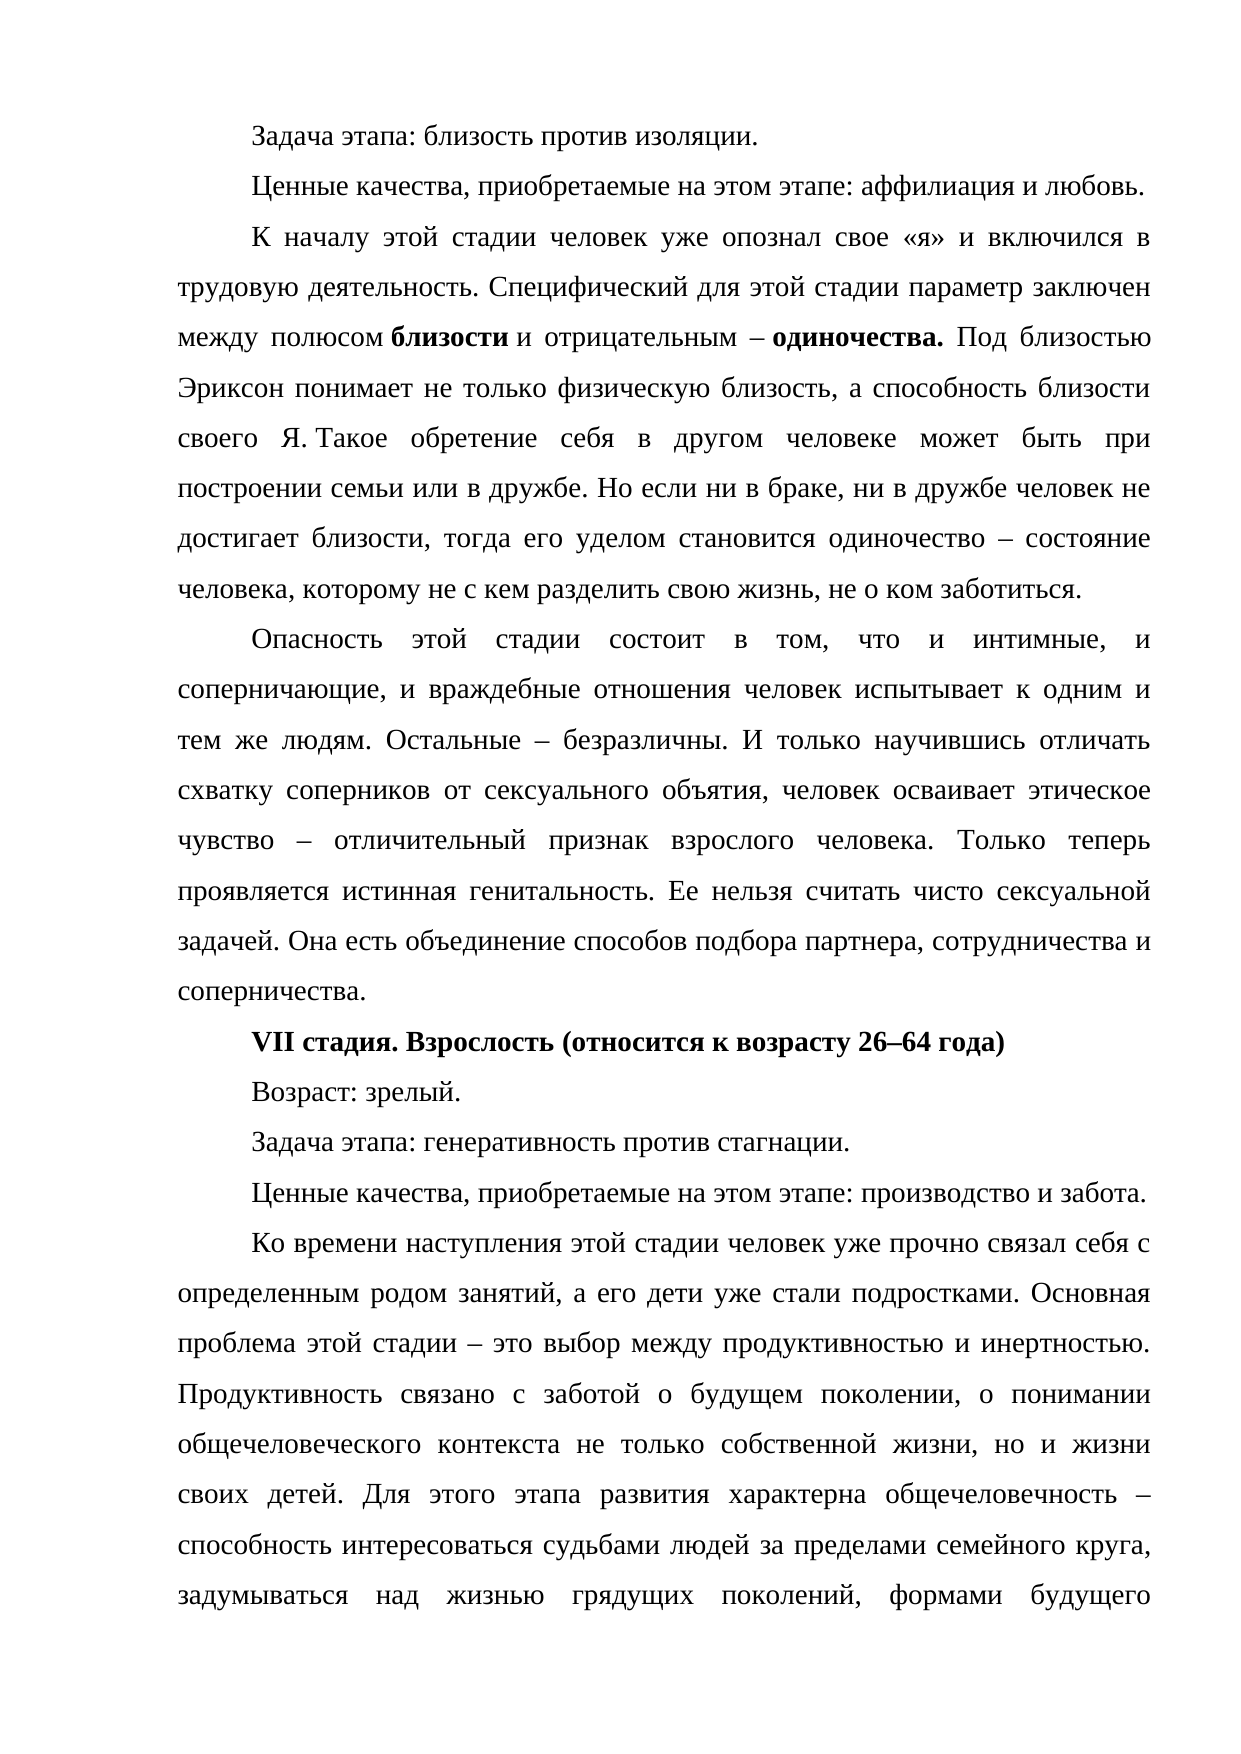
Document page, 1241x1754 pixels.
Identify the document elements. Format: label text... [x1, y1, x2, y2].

text Задача этапа: близость против изоляции. [177, 118, 1152, 152]
text Ценные качества, приобретаемые на этом этапе: производство и забота. [177, 1175, 1152, 1208]
text Опасность этой стадии состоит в том, что и интимные, и соперничающие, и враждебные отношения человек испытывает к одним и тем же людям. Остальные – безразличны. И только научившись отличать схватку соперников от сексуального объятия, человек осваивает этическое чувство – отличительный признак взрослого человека. Только теперь проявляется истинная генитальность. Ее нельзя считать чисто сексуальной задачей. Она есть объединение способов подбора партнера, сотрудничества и соперничества. [177, 621, 1152, 1007]
text Ценные качества, приобретаемые на этом этапе: аффилиация и любовь. [177, 168, 1152, 202]
text VII стадия. Взрослость (относится к возрасту 26–64 года) [177, 1024, 1152, 1057]
text К началу этой стадии человек уже опознал свое «я» и включился в трудовую деятельность. Специфический для этой стадии параметр заключен между полюсом близости и отрицательным – одиночества. Под близостью Эриксон понимает не только физическую близость, а способность близости своего Я. Такое обретение себя в другом человеке может быть при построении семьи или в дружбе. Но если ни в браке, ни в дружбе человек не достигает близости, тогда его уделом становится одиночество – состояние человека, которому не с кем разделить свою жизнь, не о ком заботиться. [177, 219, 1152, 604]
text Задача этапа: генеративность против стагнации. [177, 1124, 1152, 1158]
text Возраст: зрелый. [177, 1074, 1152, 1108]
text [177, 1225, 1152, 1611]
